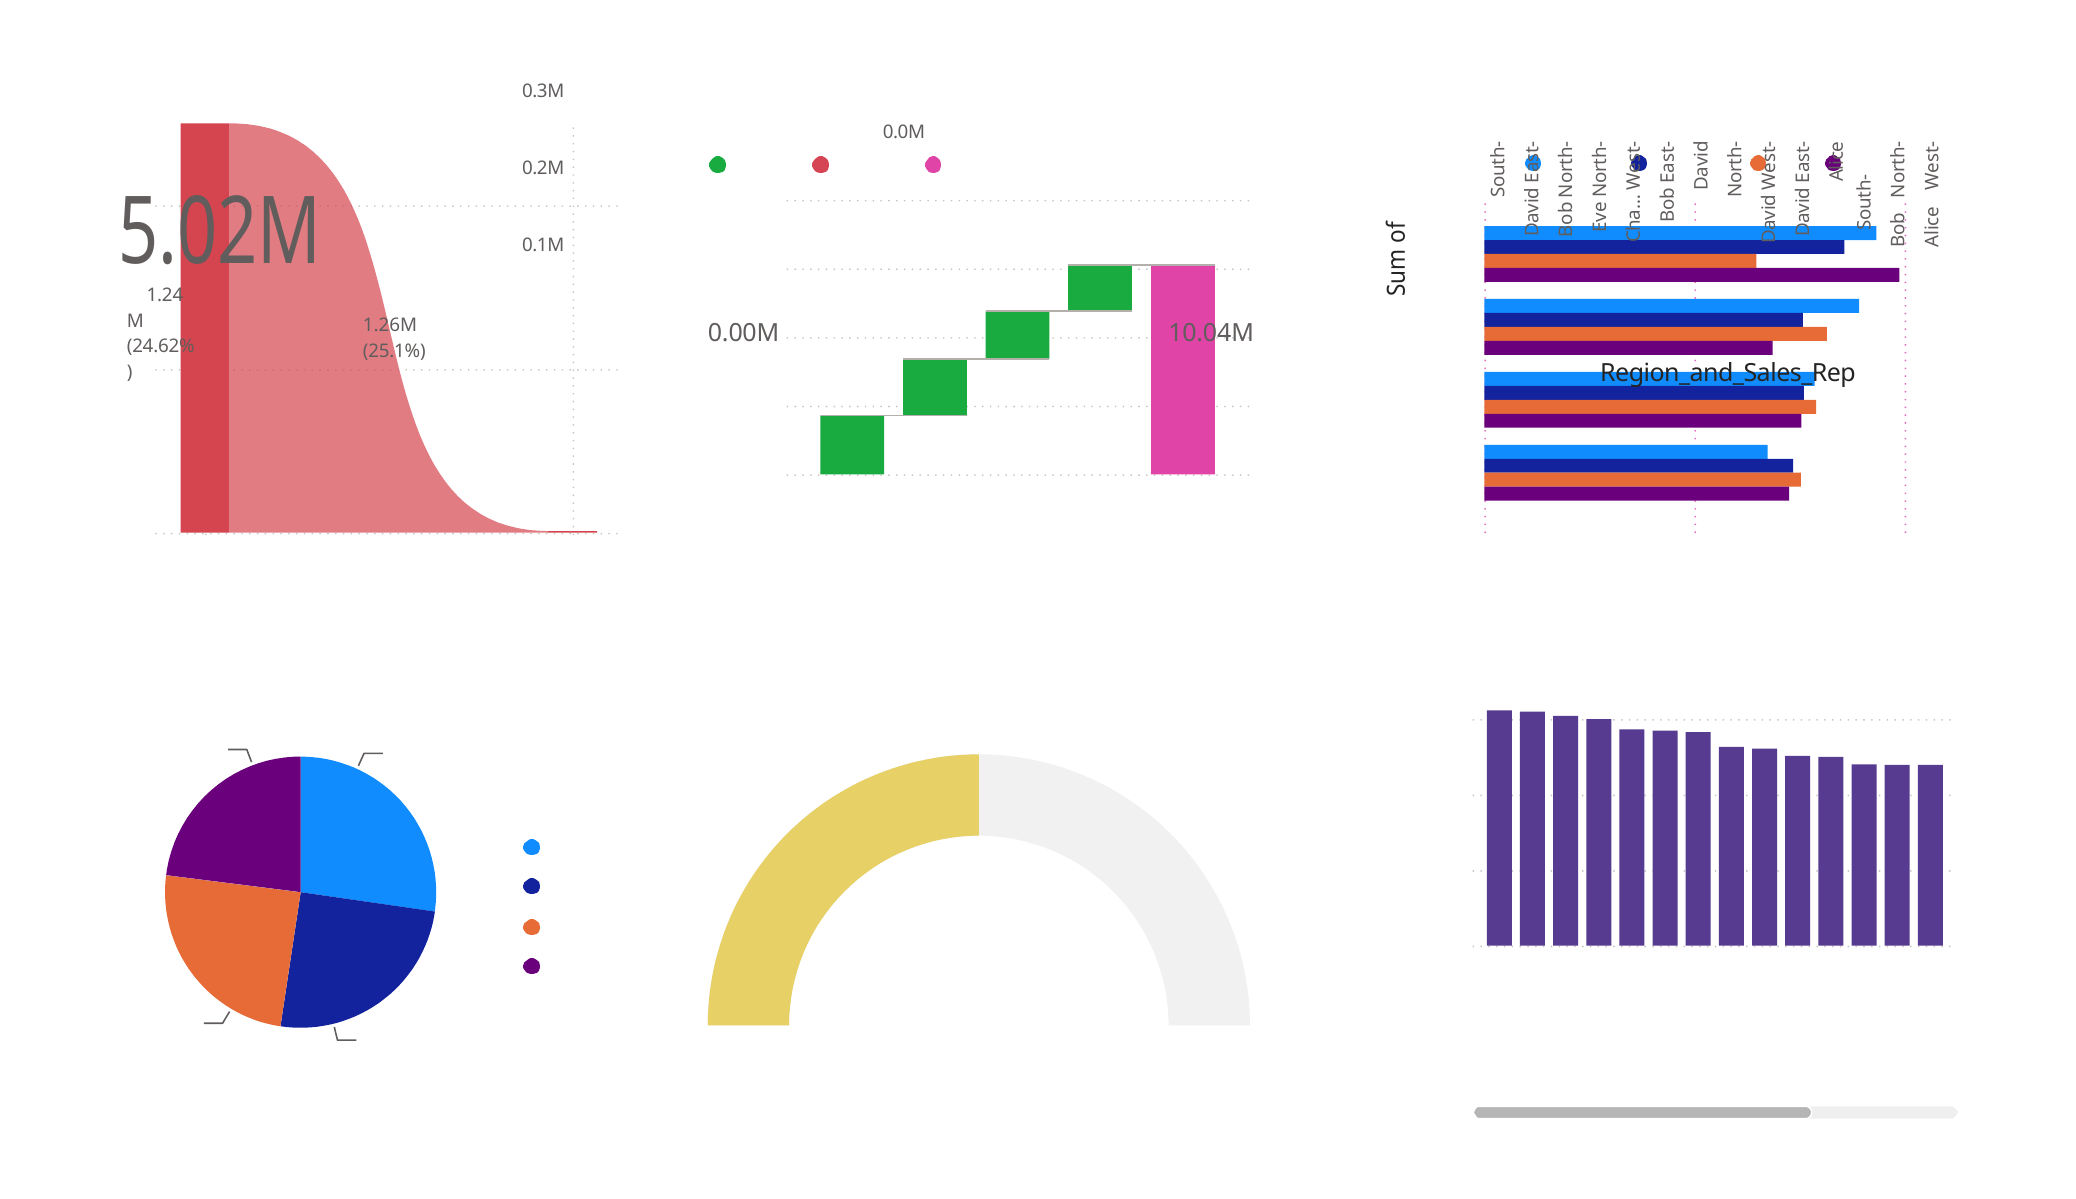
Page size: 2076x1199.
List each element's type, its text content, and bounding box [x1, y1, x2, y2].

text 1.24M (24.62%) [127, 281, 198, 383]
picture [812, 156, 829, 173]
picture [523, 919, 540, 935]
title 5.02M [118, 194, 464, 281]
picture [925, 156, 941, 173]
picture [1631, 155, 1647, 171]
picture [523, 878, 540, 894]
text Region_and_Sales_Rep [1600, 355, 1927, 389]
picture [1750, 155, 1766, 171]
text 0.2M [522, 154, 600, 180]
text 0.3M [522, 77, 600, 103]
picture [1525, 155, 1541, 171]
picture [523, 958, 540, 974]
picture [523, 839, 540, 855]
text 1.26M (25.1%) [363, 311, 484, 362]
picture [1825, 155, 1841, 171]
text 0.0M [883, 118, 1079, 144]
text 0.1M [522, 232, 600, 257]
picture [709, 156, 726, 173]
text 0.00M 10.04M [708, 314, 1254, 348]
